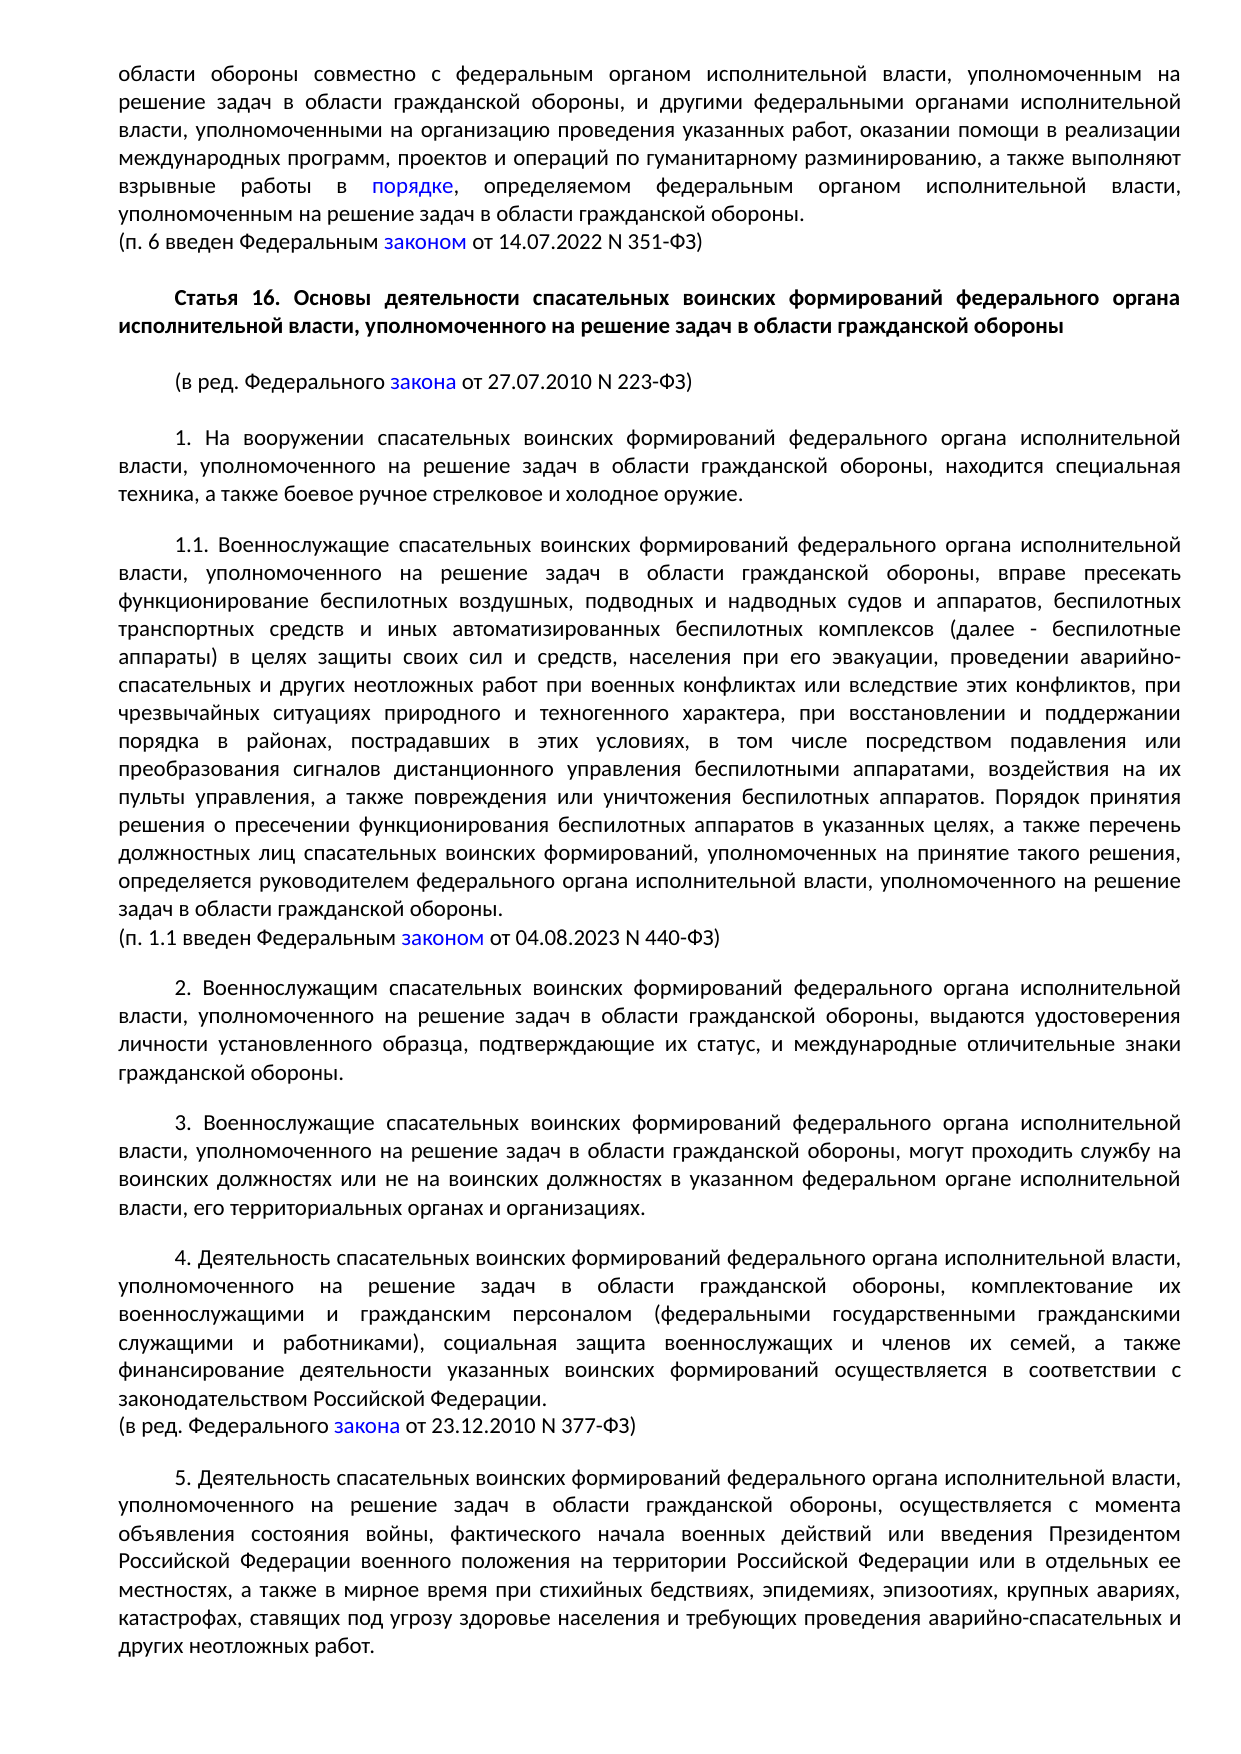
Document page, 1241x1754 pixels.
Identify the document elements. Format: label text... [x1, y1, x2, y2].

text 1. На вооружении спасательных воинских формирований федерального органа исполнительной власти, уполномоченного на решение задач в области гражданской обороны, находится специальная техника, а также боевое ручное стрелковое и холодное оружие. [118, 423, 1181, 507]
text (в ред. Федерального закона от 27.07.2010 N 223-ФЗ) [118, 367, 1181, 395]
text (п. 6 введен Федеральным законом от 14.07.2022 N 351-ФЗ) [118, 227, 1181, 255]
text 4. Деятельность спасательных воинских формирований федерального органа исполнительной власти, уполномоченного на решение задач в области гражданской обороны, комплектование их военнослужащими и гражданским персоналом (федеральными государственными гражданскими служащими и работниками), социальная защита военнослужащих и членов их семей, а также финансирование деятельности указанных воинских формирований осуществляется в соответствии с законодательством Российской Федерации. [118, 1243, 1181, 1412]
text 5. Деятельность спасательных воинских формирований федерального органа исполнительной власти, уполномоченного на решение задач в области гражданской обороны, осуществляется с момента объявления состояния войны, фактического начала военных действий или введения Президентом Российской Федерации военного положения на территории Российской Федерации или в отдельных ее местностях, а также в мирное время при стихийных бедствиях, эпидемиях, эпизоотиях, крупных авариях, катастрофах, ставящих под угрозу здоровье населения и требующих проведения аварийно-спасательных и других неотложных работ. [118, 1463, 1181, 1659]
text 3. Военнослужащие спасательных воинских формирований федерального органа исполнительной власти, уполномоченного на решение задач в области гражданской обороны, могут проходить службу на воинских должностях или не на воинских должностях в указанном федеральном органе исполнительной власти, его территориальных органах и организациях. [118, 1108, 1181, 1221]
text (п. 1.1 введен Федеральным законом от 04.08.2023 N 440-ФЗ) [118, 923, 1181, 951]
title Статья 16. Основы деятельности спасательных воинских формирований федерального органа исполнительной власти, уполномоченного на решение задач в области гражданской обороны [118, 283, 1181, 339]
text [118, 59, 1181, 227]
text (в ред. Федерального закона от 23.12.2010 N 377-ФЗ) [118, 1412, 1181, 1440]
text 2. Военнослужащим спасательных воинских формирований федерального органа исполнительной власти, уполномоченного на решение задач в области гражданской обороны, выдаются удостоверения личности установленного образца, подтверждающие их статус, и международные отличительные знаки гражданской обороны. [118, 973, 1181, 1086]
text 1.1. Военнослужащие спасательных воинских формирований федерального органа исполнительной власти, уполномоченного на решение задач в области гражданской обороны, вправе пресекать функционирование беспилотных воздушных, подводных и надводных судов и аппаратов, беспилотных транспортных средств и иных автоматизированных беспилотных комплексов (далее - беспилотные аппараты) в целях защиты своих сил и средств, населения при его эвакуации, проведении аварийно-спасательных и других неотложных работ при военных конфликтах или вследствие этих конфликтов, при чрезвычайных ситуациях природного и техногенного характера, при восстановлении и поддержании порядка в районах, пострадавших в этих условиях, в том числе посредством подавления или преобразования сигналов дистанционного управления беспилотными аппаратами, воздействия на их пульты управления, а также повреждения или уничтожения беспилотных аппаратов. Порядок принятия решения о пресечении функционирования беспилотных аппаратов в указанных целях, а также перечень должностных лиц спасательных воинских формирований, уполномоченных на принятие такого решения, определяется руководителем федерального органа исполнительной власти, уполномоченного на решение задач в области гражданской обороны. [118, 530, 1181, 923]
